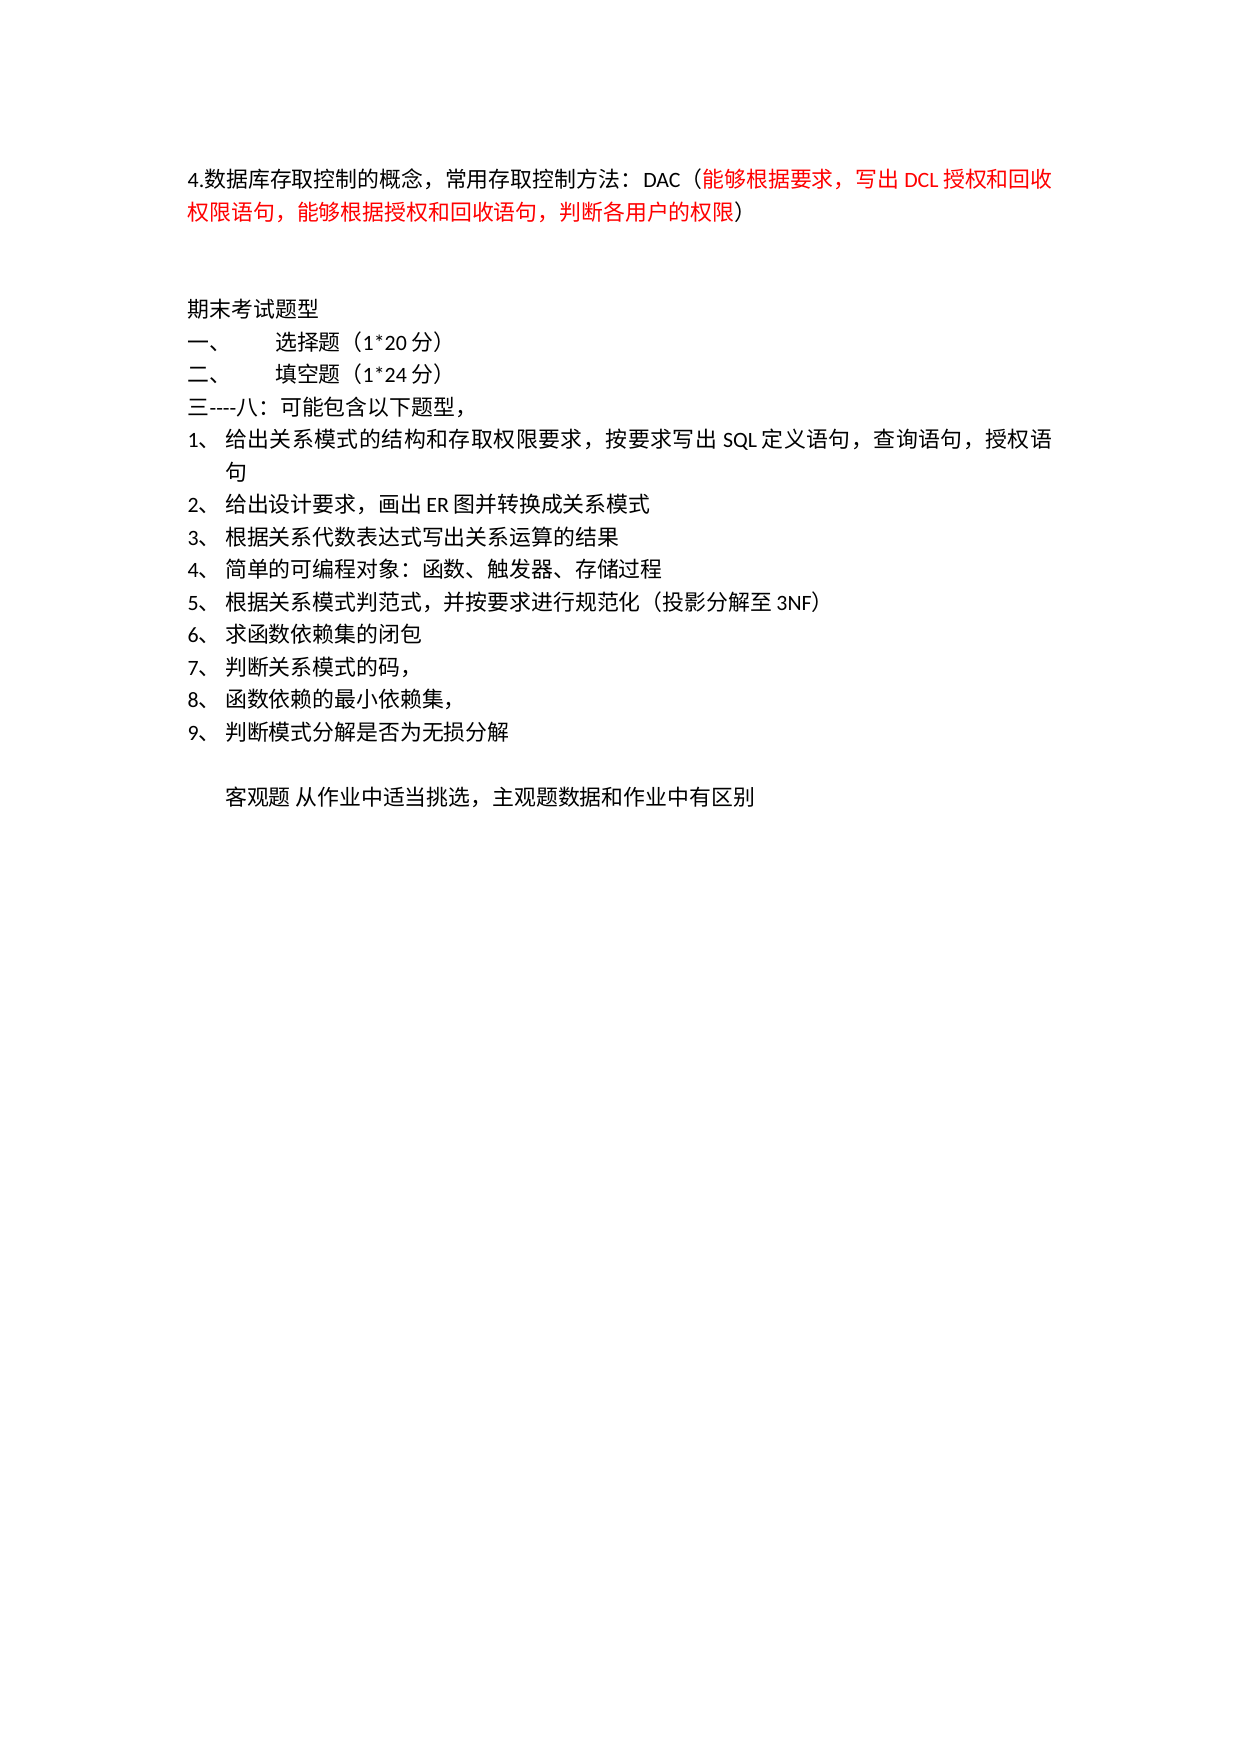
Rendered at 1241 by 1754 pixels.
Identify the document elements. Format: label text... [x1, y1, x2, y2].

list 给出设计要求，画出ER图并转换成关系模式 [187, 487, 1053, 519]
text 期末考试题型 [187, 292, 1053, 324]
list 选择题（1*20分） [187, 324, 1053, 357]
list 函数依赖的最小依赖集， [187, 682, 1053, 714]
list 判断模式分解是否为无损分解 [187, 714, 1053, 747]
list 填空题（1*24分） [187, 357, 1053, 389]
text 4.数据库存取控制的概念，常用存取控制方法：DAC（能够根据要求，写出DCL授权和回收权限语句，能够根据授权和回收语句，判断各用户的权限） [187, 162, 1053, 227]
list 根据关系代数表达式写出关系运算的结果 [187, 519, 1053, 552]
list 求函数依赖集的闭包 [187, 617, 1053, 649]
list 简单的可编程对象：函数、触发器、存储过程 [187, 552, 1053, 584]
list 根据关系模式判范式，并按要求进行规范化（投影分解至3NF） [187, 584, 1053, 617]
list 客观题 从作业中适当挑选，主观题数据和作业中有区别 [225, 779, 1053, 812]
text 三----八：可能包含以下题型， [187, 389, 1053, 422]
list 判断关系模式的码， [187, 649, 1053, 682]
list 给出关系模式的结构和存取权限要求，按要求写出SQL定义语句，查询语句，授权语句 [187, 422, 1053, 487]
